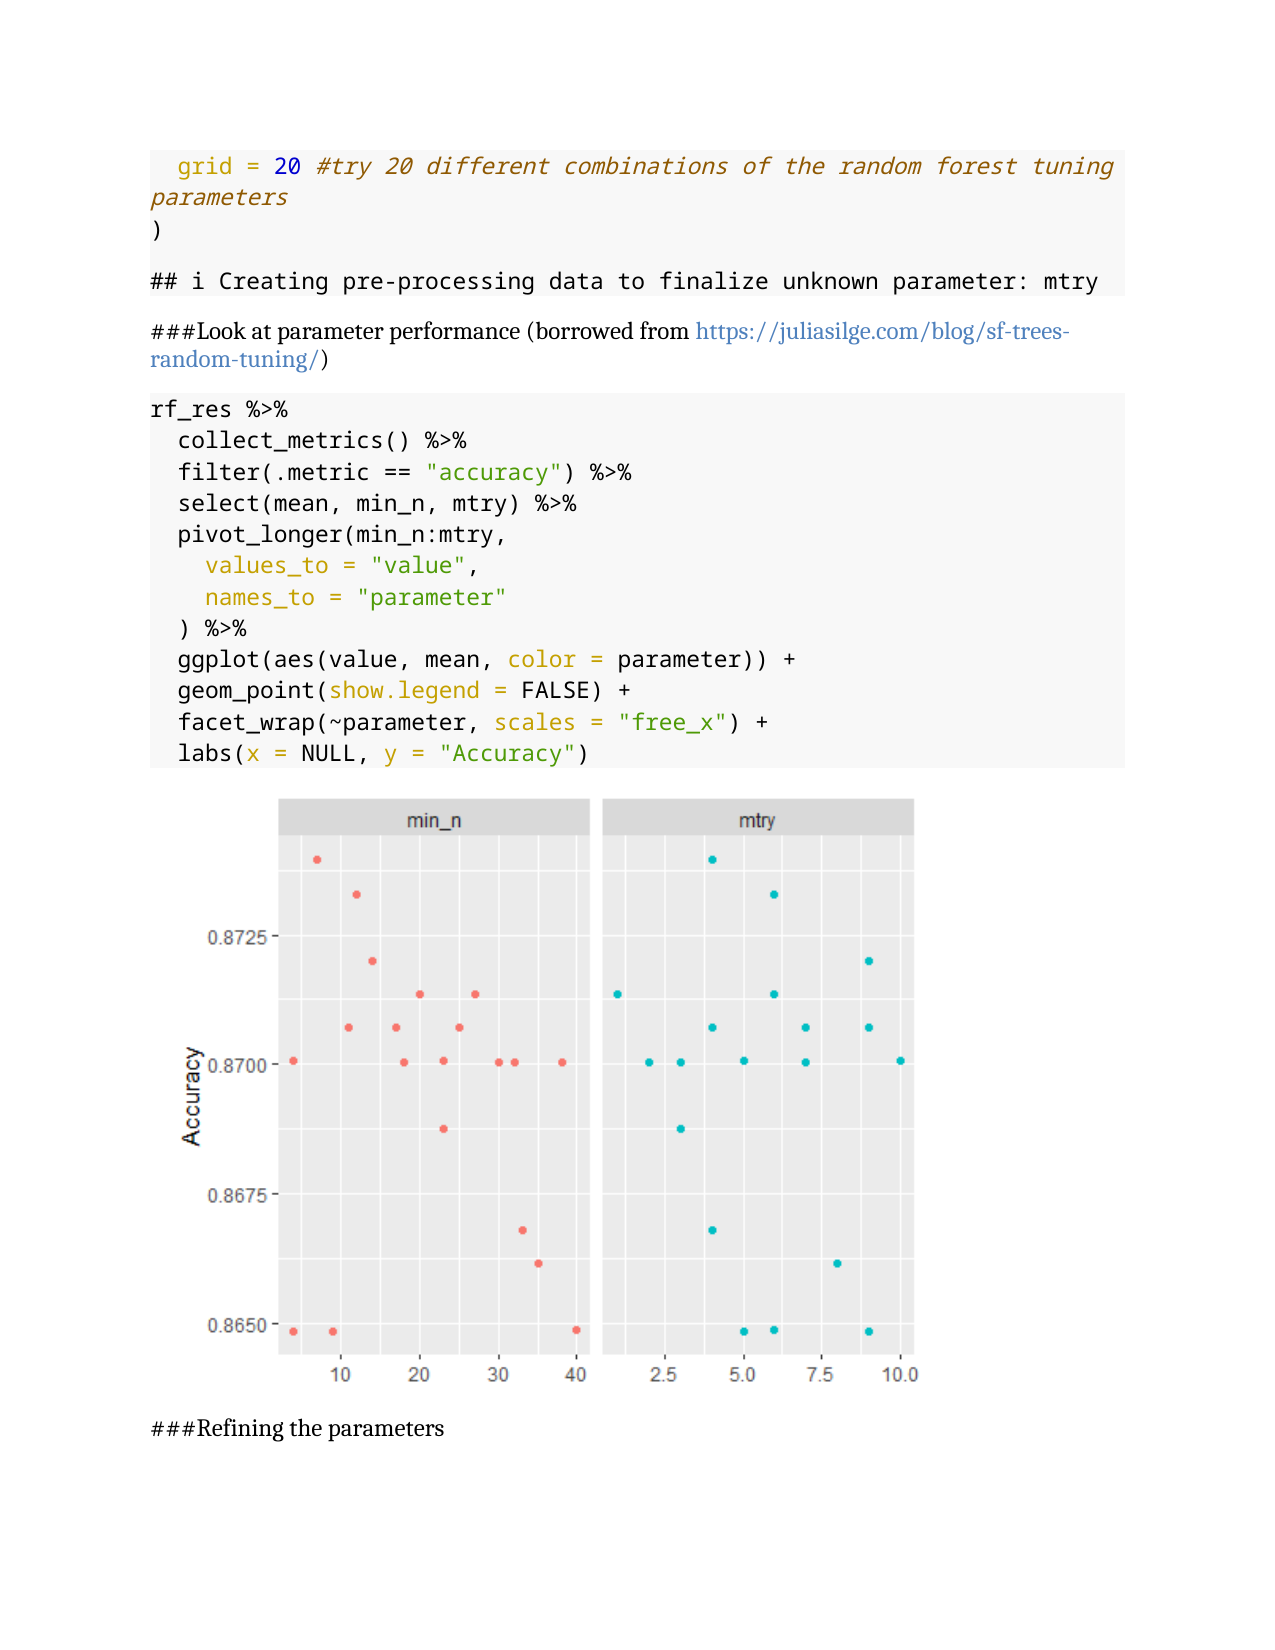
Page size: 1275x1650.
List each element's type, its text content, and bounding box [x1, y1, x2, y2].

text ## i Creating pre-processing data to finalize unknown parameter: mtry [150, 264, 1125, 296]
picture [168, 788, 927, 1396]
text ###Refining the parameters [150, 1414, 1125, 1443]
text ###Look at parameter performance (borrowed from https://juliasilge.com/blog/sf-trees-random-tuning/) [150, 317, 1125, 374]
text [150, 150, 1125, 244]
text rf_res %>% collect_metrics() %>% filter(.metric == "accuracy") %>% select(mean, min_n, mtry) %>% pivot_longer(min_n:mtry, values_to = "value", names_to = "parameter" ) %>% ggplot(aes(value, mean, color = parameter)) + geom_point(show.legend = FALSE) + facet_wrap(~parameter, scales = "free_x") + labs(x = NULL, y = "Accuracy") [246, 393, 1125, 768]
